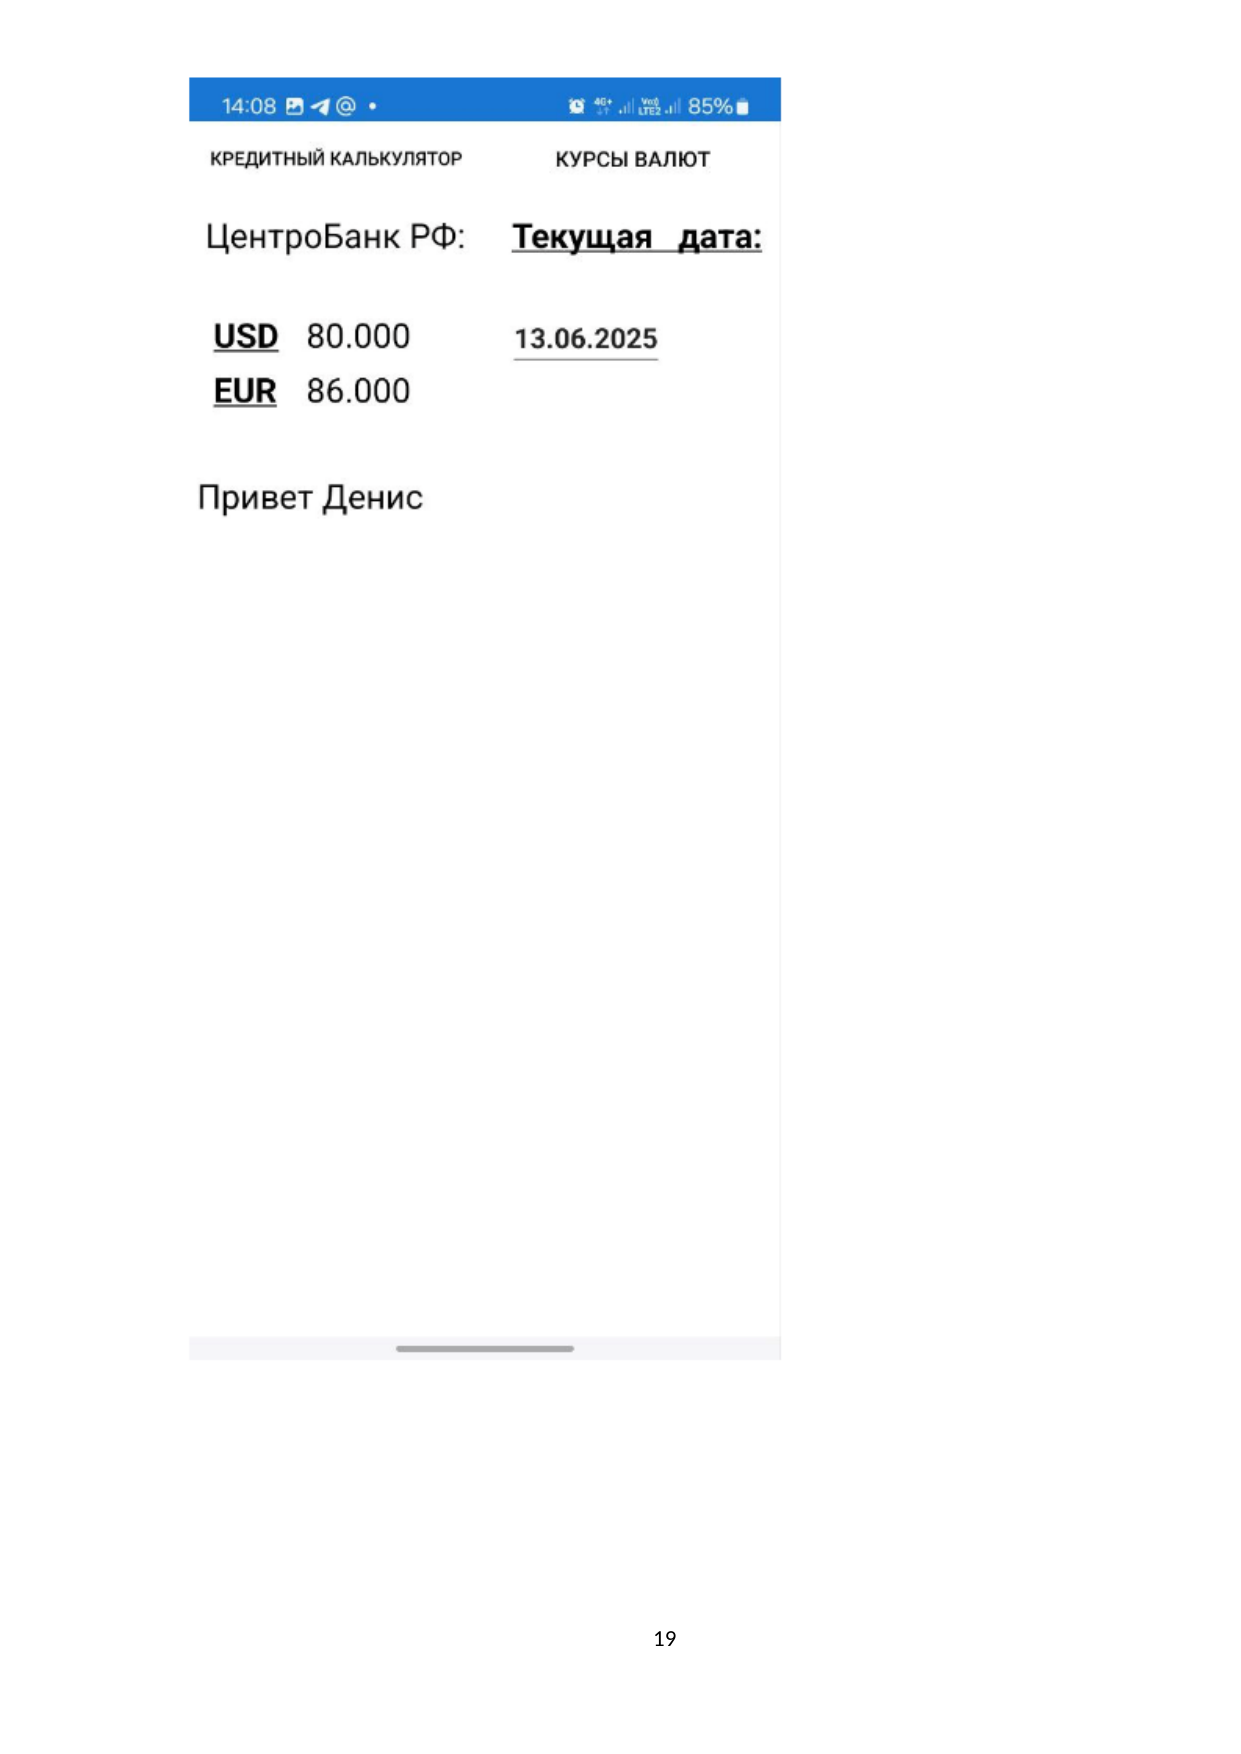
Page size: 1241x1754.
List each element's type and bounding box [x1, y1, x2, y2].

picture [177, 59, 847, 1379]
